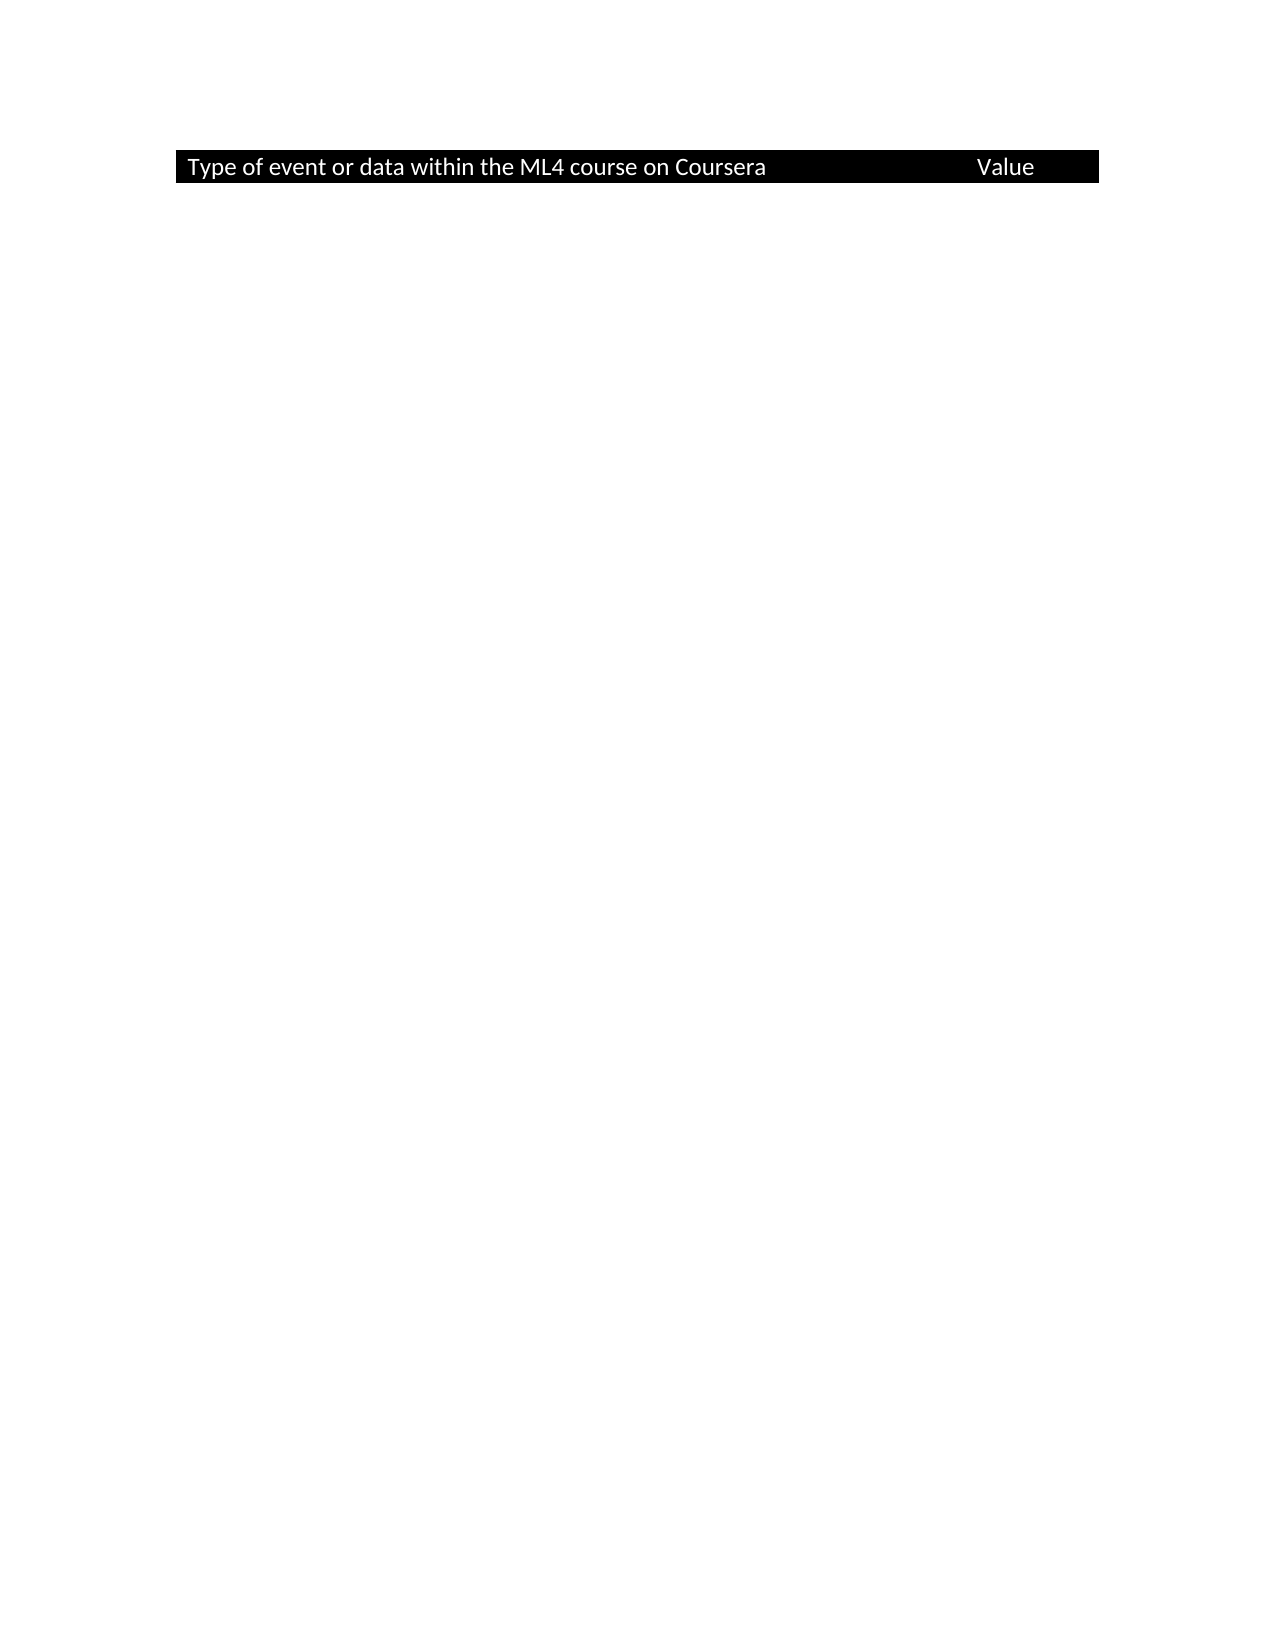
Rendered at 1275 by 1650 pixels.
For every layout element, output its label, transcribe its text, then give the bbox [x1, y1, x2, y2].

table_header Value [966, 151, 1098, 182]
table_header Type of event or data within the ML4 course on Coursera [177, 151, 965, 182]
